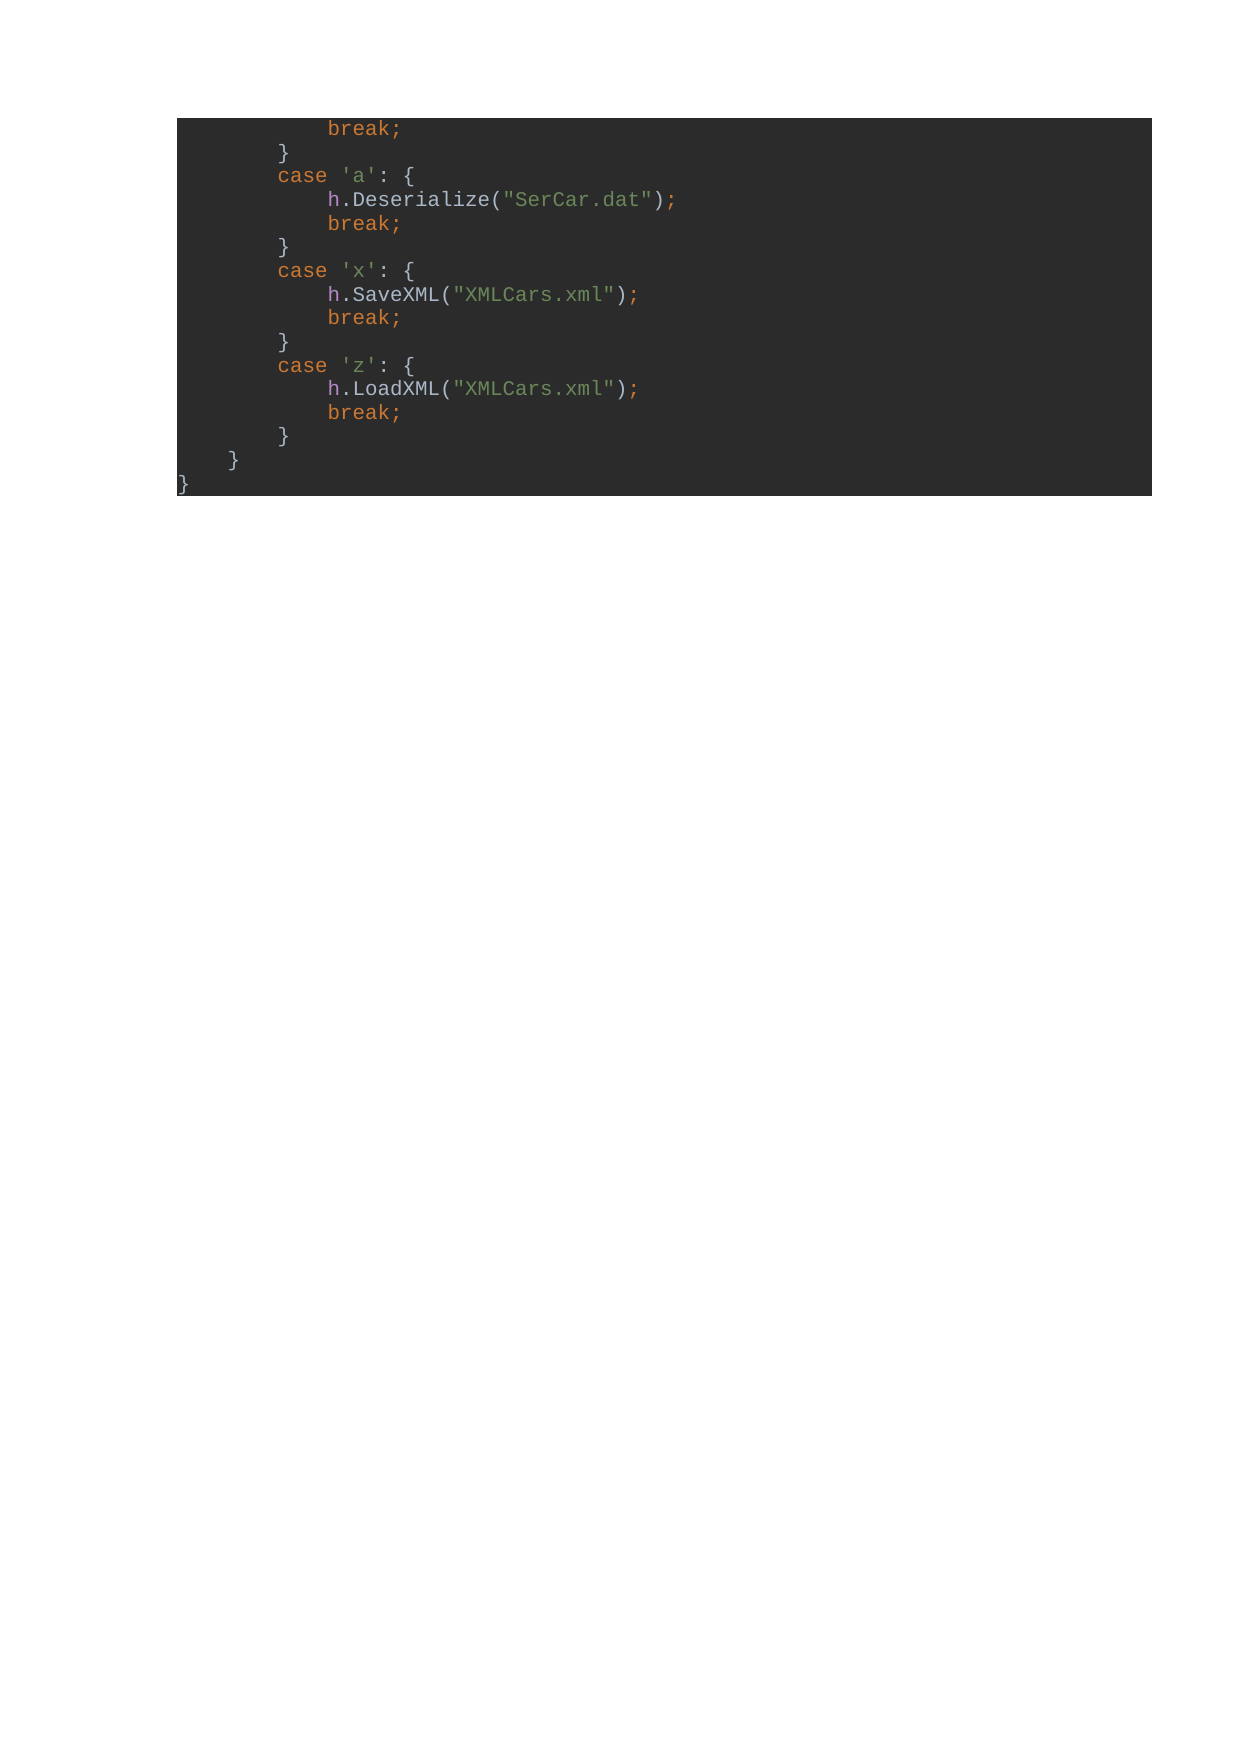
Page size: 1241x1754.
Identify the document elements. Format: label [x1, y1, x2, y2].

text [177, 118, 1152, 496]
